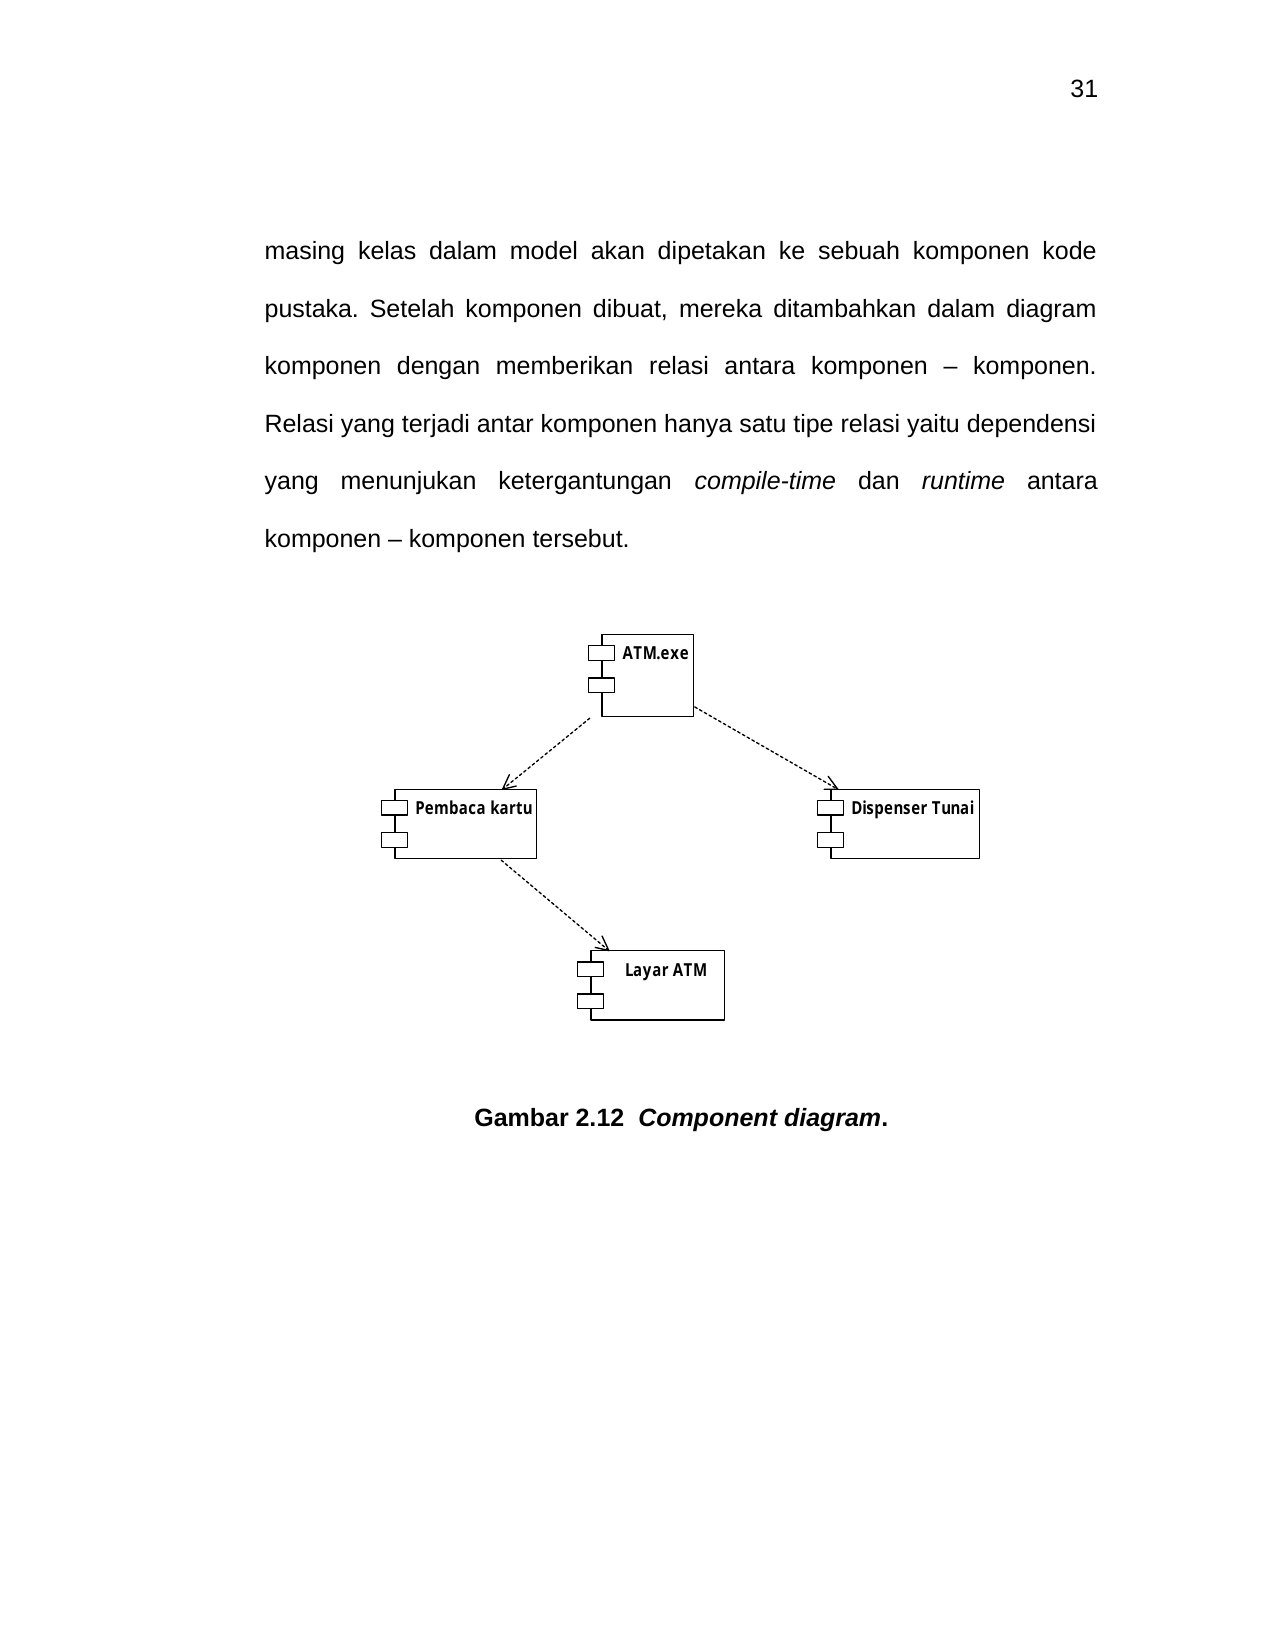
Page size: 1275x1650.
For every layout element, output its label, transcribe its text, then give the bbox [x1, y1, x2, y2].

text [264, 236, 1098, 552]
text Gambar 2.12 Component diagram. [264, 1103, 1098, 1131]
